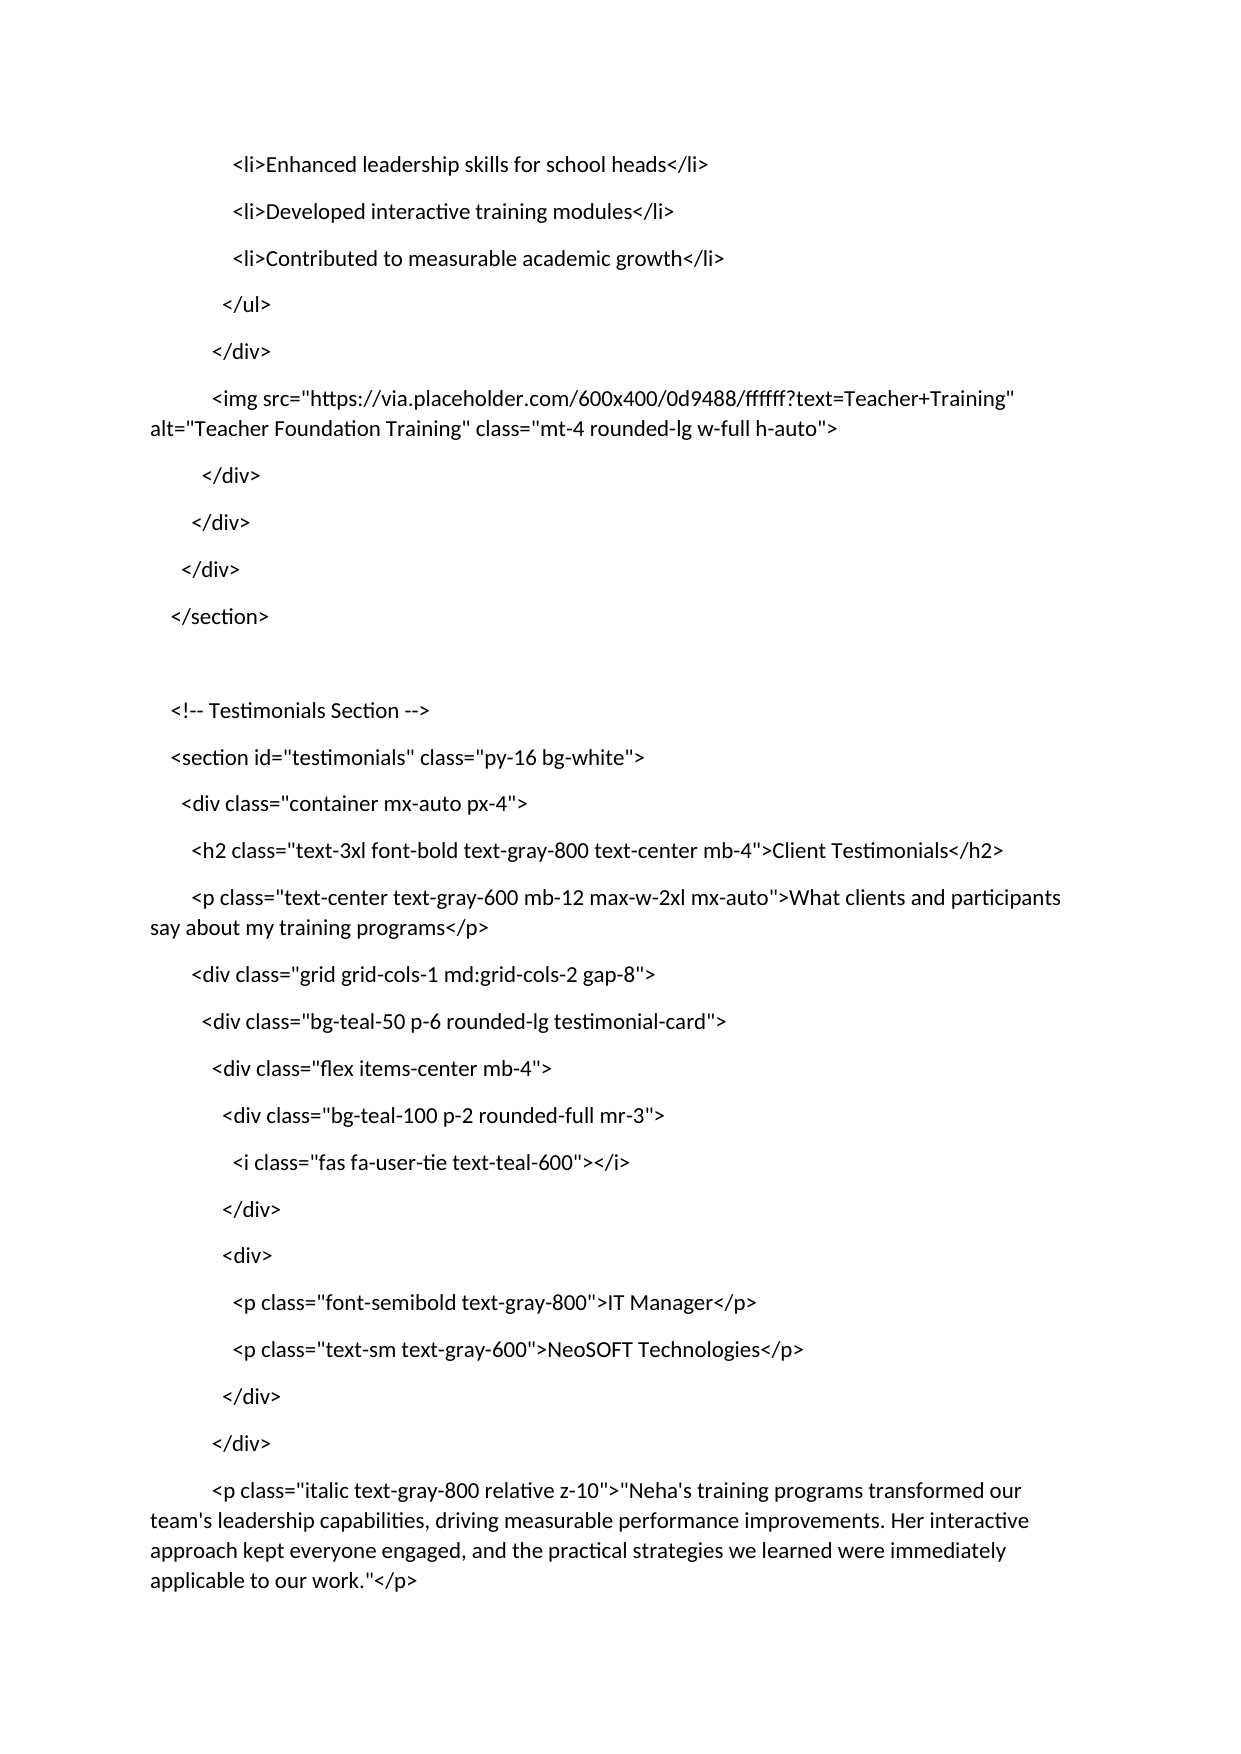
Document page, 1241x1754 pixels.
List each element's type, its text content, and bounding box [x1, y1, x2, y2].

text <p class="italic text-gray-800 relative z-10">"Neha's training programs transformed our team's leadership capabilities, driving measurable performance improvements. Her interactive approach kept everyone engaged, and the practical strategies we learned were immediately applicable to our work."</p> [150, 1476, 1090, 1595]
text </div> [150, 555, 1090, 583]
text <div class="bg-teal-50 p-6 rounded-lg testimonial-card"> [150, 1007, 1090, 1035]
text <section id="testimonials" class="py-16 bg-white"> [150, 743, 1090, 771]
text </div> [150, 1195, 1090, 1223]
text <div class="grid grid-cols-1 md:grid-cols-2 gap-8"> [150, 960, 1090, 988]
text <div class="bg-teal-100 p-2 rounded-full mr-3"> [150, 1101, 1090, 1129]
text <h2 class="text-3xl font-bold text-gray-800 text-center mb-4">Client Testimonials</h2> [150, 836, 1090, 864]
text <li>Developed interactive training modules</li> [150, 197, 1090, 225]
text <p class="font-semibold text-gray-800">IT Manager</p> [150, 1288, 1090, 1317]
text <p class="text-center text-gray-600 mb-12 max-w-2xl mx-auto">What clients and participants say about my training programs</p> [150, 883, 1090, 942]
text </div> [150, 337, 1090, 366]
text <div class="flex items-center mb-4"> [150, 1054, 1090, 1082]
text <li>Contributed to measurable academic growth</li> [150, 244, 1090, 272]
text </div> [150, 508, 1090, 536]
text </ul> [150, 291, 1090, 319]
text <p class="text-sm text-gray-600">NeoSOFT Technologies</p> [150, 1335, 1090, 1363]
text <div> [150, 1242, 1090, 1270]
text </div> [150, 1382, 1090, 1410]
text </div> [150, 461, 1090, 489]
text <!-- Testimonials Section --> [150, 696, 1090, 724]
text <div class="container mx-auto px-4"> [150, 789, 1090, 818]
text </section> [150, 602, 1090, 630]
text <li>Enhanced leadership skills for school heads</li> [150, 150, 1090, 178]
text <img src="https://via.placeholder.com/600x400/0d9488/ffffff?text=Teacher+Training" alt="Teacher Foundation Training" class="mt-4 rounded-lg w-full h-auto"> [150, 384, 1090, 443]
text </div> [150, 1429, 1090, 1457]
text <i class="fas fa-user-tie text-teal-600"></i> [150, 1148, 1090, 1176]
